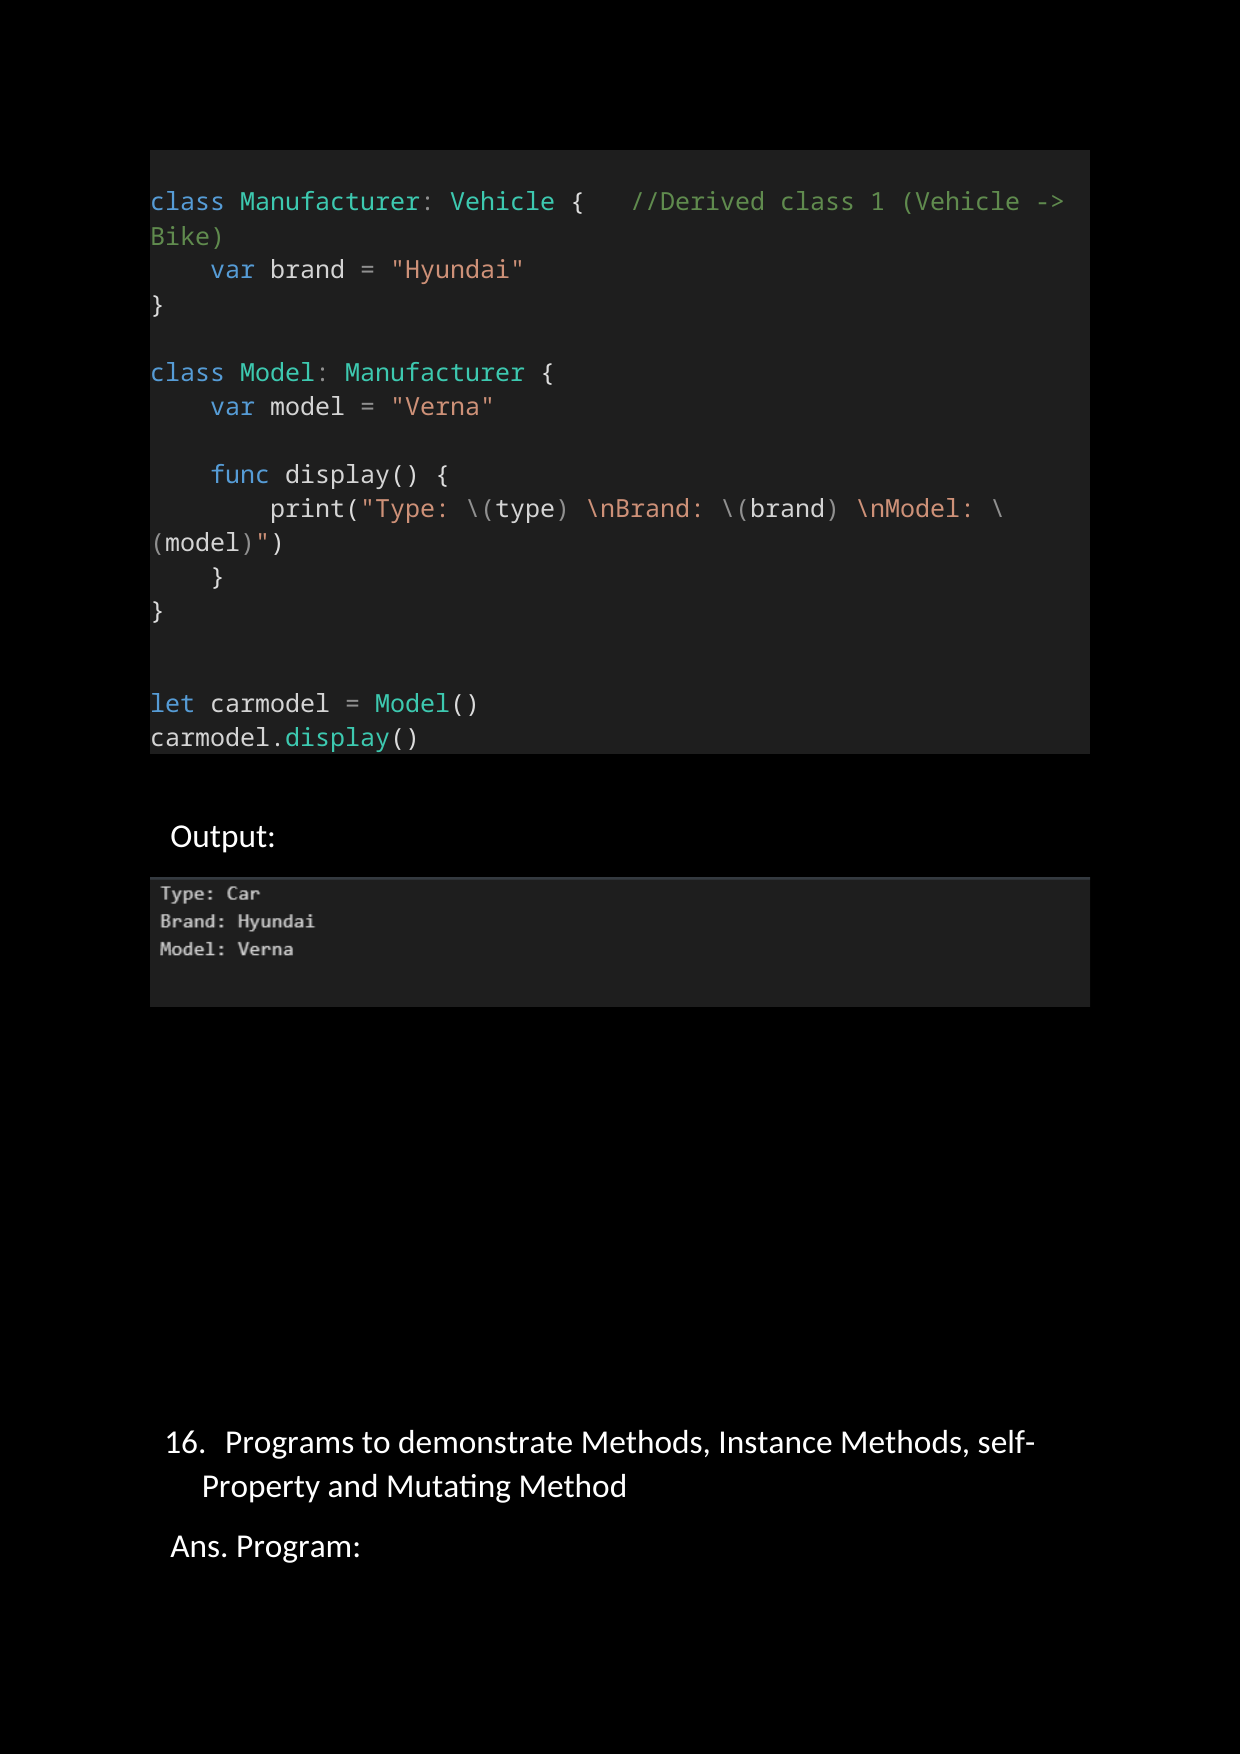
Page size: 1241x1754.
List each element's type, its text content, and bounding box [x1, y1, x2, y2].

text Output: [170, 815, 1090, 855]
text Ans. Program: [170, 1526, 1090, 1566]
text class Model: Manufacturer { [150, 354, 1090, 388]
text func display() { [150, 457, 1090, 491]
picture [150, 877, 1091, 1007]
text var model = "Verna" [150, 388, 1090, 422]
list Programs to demonstrate Methods, Instance Methods, self-Property and Mutating Method [164, 1421, 1090, 1506]
text print("Type: \(type) \nBrand: \(brand) \nModel: \(model)") [150, 491, 1090, 559]
text carmodel.display() [150, 720, 1090, 754]
text class Manufacturer: Vehicle { //Derived class 1 (Vehicle -> Bike) [150, 184, 1090, 252]
text } [150, 286, 1090, 320]
text var brand = "Hyundai" [150, 252, 1090, 286]
text let carmodel = Model() [150, 686, 1090, 720]
text } [150, 593, 1090, 627]
text } [150, 559, 1090, 593]
